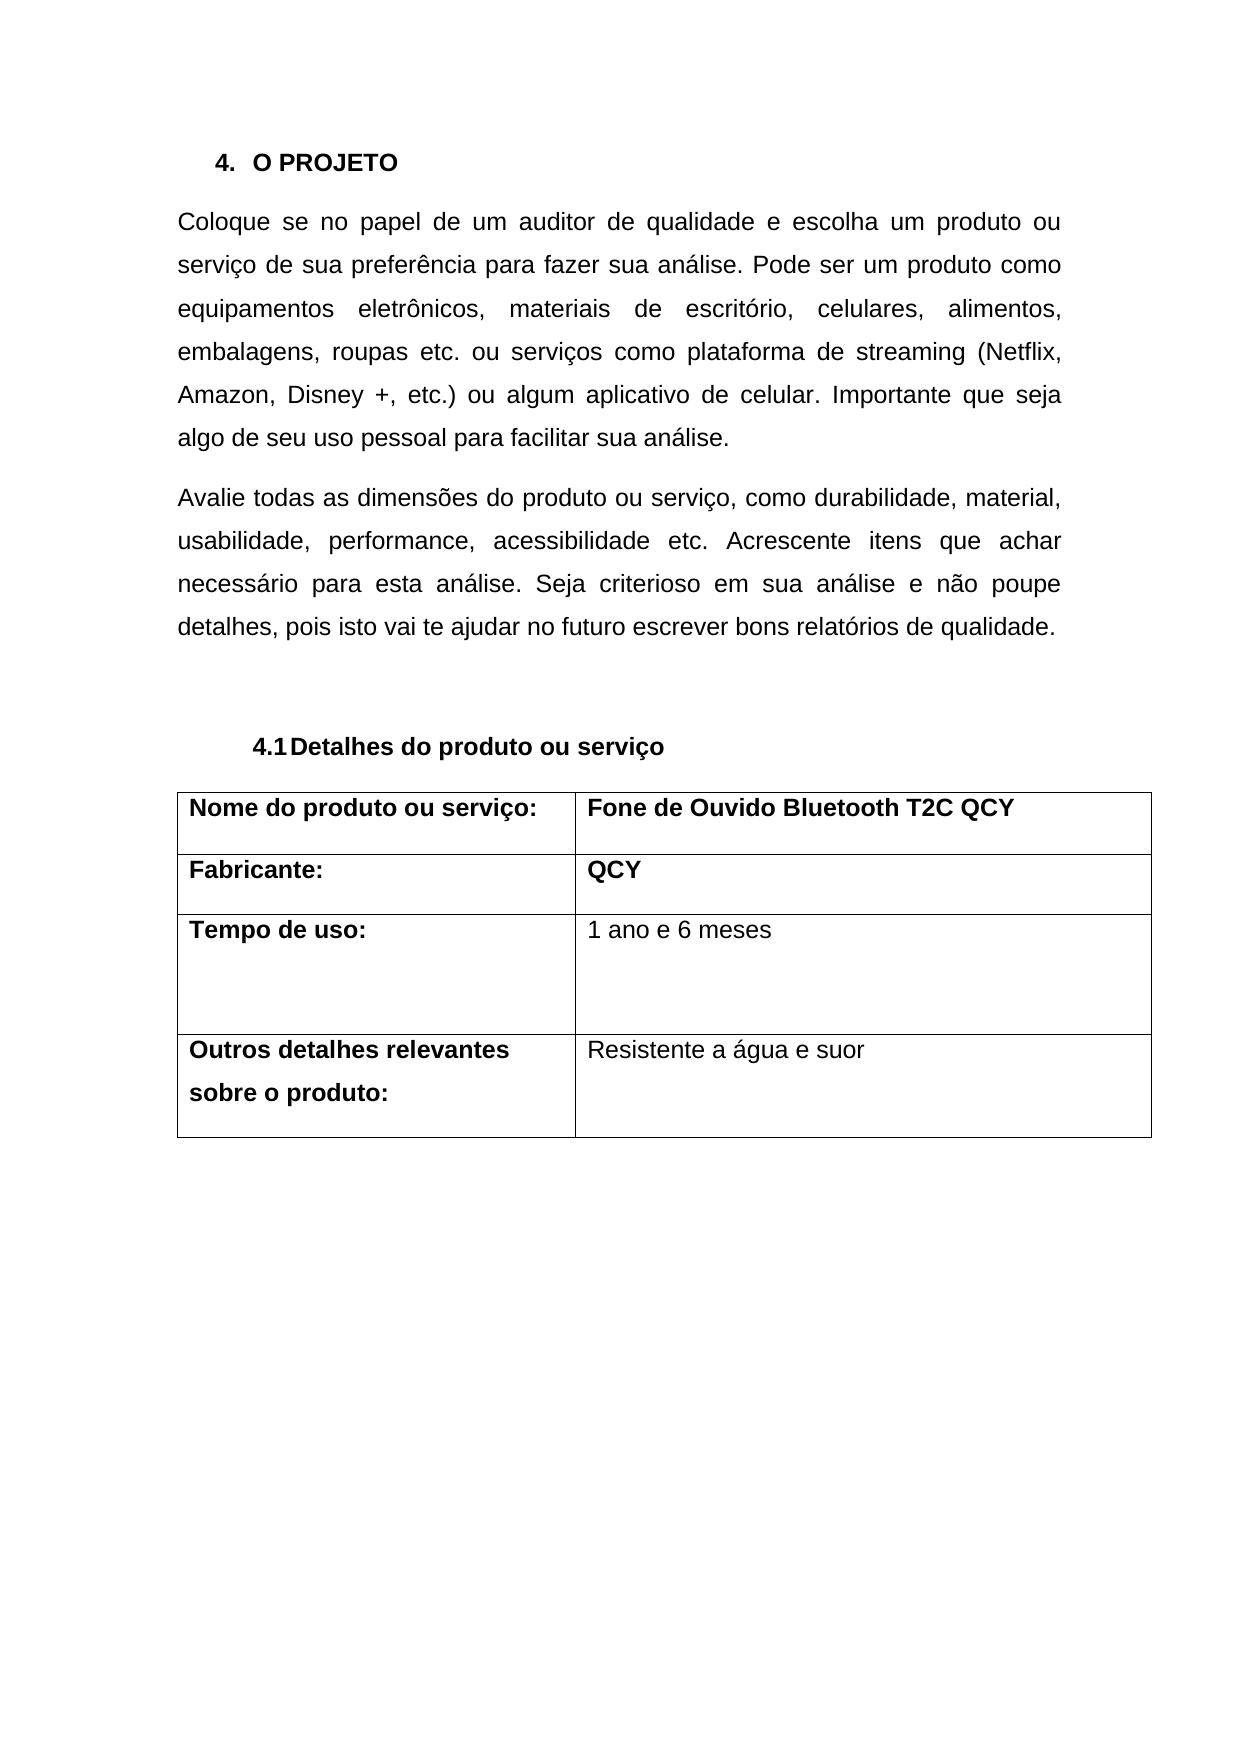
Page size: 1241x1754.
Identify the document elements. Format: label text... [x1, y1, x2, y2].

text Avalie todas as dimensões do produto ou serviço, como durabilidade, material, usabilidade, performance, acessibilidade etc. Acrescente itens que achar necessário para esta análise. Seja criterioso em sua análise e não poupe detalhes, pois isto vai te ajudar no futuro escrever bons relatórios de qualidade. [177, 483, 1063, 641]
table_cell Fabricante: [178, 855, 575, 913]
table_header Nome do produto ou serviço: [178, 793, 575, 854]
table_cell Tempo de uso: [178, 915, 575, 1034]
table_header Fone de Ouvido Bluetooth T2C QCY [576, 793, 1151, 854]
table_cell Resistente a água e suor [576, 1035, 1151, 1137]
table_cell QCY [576, 855, 1151, 913]
subtitle Detalhes do produto ou serviço [252, 732, 1063, 761]
text Coloque se no papel de um auditor de qualidade e escolha um produto ou serviço de sua preferência para fazer sua análise. Pode ser um produto como equipamentos eletrônicos, materiais de escritório, celulares, alimentos, embalagens, roupas etc. ou serviços como plataforma de streaming (Netflix, Amazon, Disney +, etc.) ou algum aplicativo de celular. Importante que seja algo de seu uso pessoal para facilitar sua análise. [177, 207, 1063, 452]
table_cell Outros detalhes relevantes sobre o produto: [178, 1035, 575, 1137]
subtitle O PROJETO [215, 148, 1063, 176]
table_cell 1 ano e 6 meses [576, 915, 1151, 1034]
